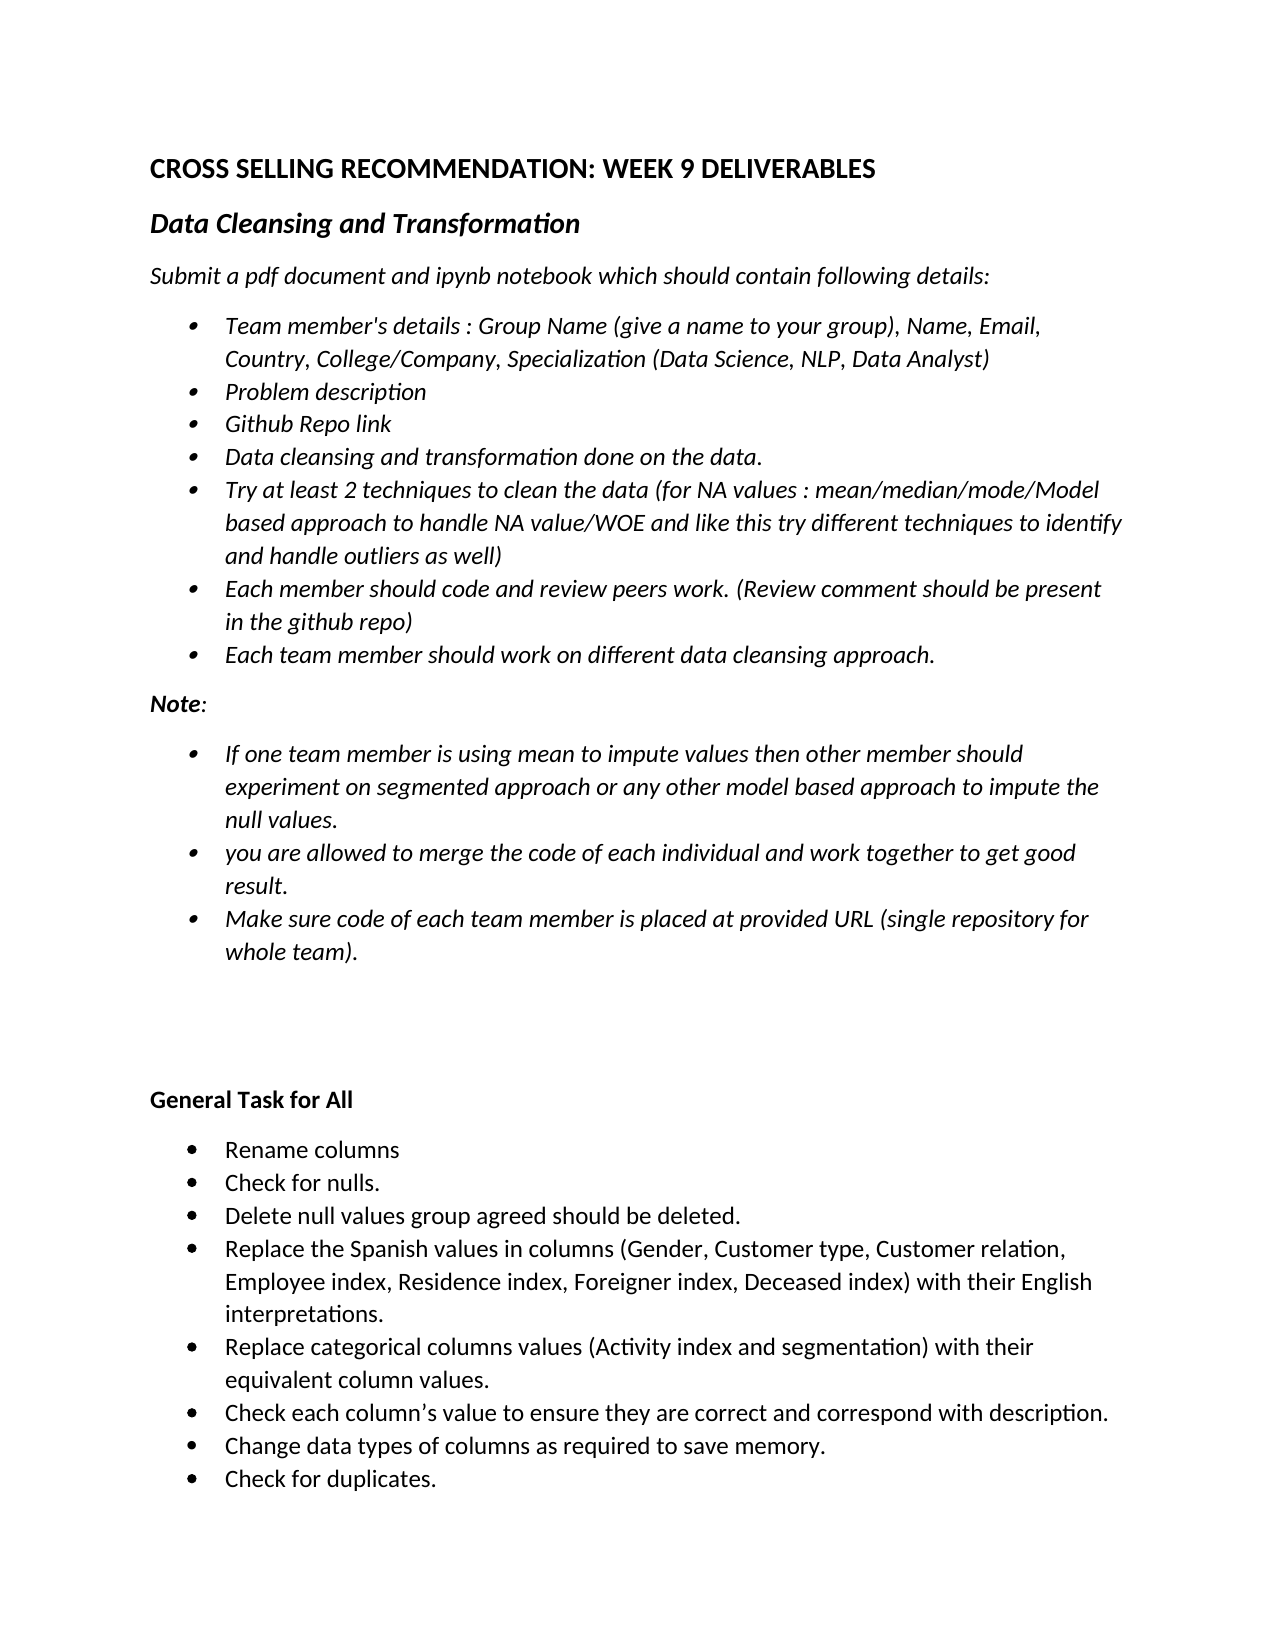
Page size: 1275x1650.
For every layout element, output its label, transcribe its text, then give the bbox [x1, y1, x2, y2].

text Submit a pdf document and ipynb notebook which should contain following details: [150, 260, 1125, 291]
text General Task for All [150, 1084, 1125, 1115]
list Check for duplicates. [187, 1463, 1125, 1494]
list Problem description [187, 376, 1125, 406]
list Each member should code and review peers work. (Review comment should be present in the github repo) [187, 573, 1125, 637]
list Each team member should work on different data cleansing approach. [187, 639, 1125, 669]
list you are allowed to merge the code of each individual and work together to get good result. [187, 837, 1125, 900]
list Github Repo link [187, 408, 1125, 439]
list Make sure code of each team member is placed at provided URL (single repository for whole team). [187, 903, 1125, 966]
text Data Cleansing and Transformation [150, 205, 1125, 241]
list Check for nulls. [187, 1167, 1125, 1197]
list Check each column’s value to ensure they are correct and correspond with description. [187, 1397, 1125, 1428]
text Note: [150, 688, 1125, 719]
list Replace categorical columns values (Activity index and segmentation) with their equivalent column values. [187, 1331, 1125, 1395]
list Try at least 2 techniques to clean the data (for NA values : mean/median/mode/Model based approach to handle NA value/WOE and like this try different techniques to identify and handle outliers as well) [187, 474, 1125, 571]
list If one team member is using mean to impute values then other member should experiment on segmented approach or any other model based approach to impute the null values. [187, 738, 1125, 834]
list Team member's details : Group Name (give a name to your group), Name, Email, Country, College/Company, Specialization (Data Science, NLP, Data Analyst) [187, 310, 1125, 373]
list Delete null values group agreed should be deleted. [187, 1200, 1125, 1230]
text CROSS SELLING RECOMMENDATION: WEEK 9 DELIVERABLES [150, 150, 1125, 186]
list Change data types of columns as required to save memory. [187, 1430, 1125, 1461]
list Replace the Spanish values in columns (Gender, Customer type, Customer relation, Employee index, Residence index, Foreigner index, Deceased index) with their English interpretations. [187, 1233, 1125, 1329]
list Data cleansing and transformation done on the data. [187, 441, 1125, 472]
list Rename columns [187, 1134, 1125, 1164]
